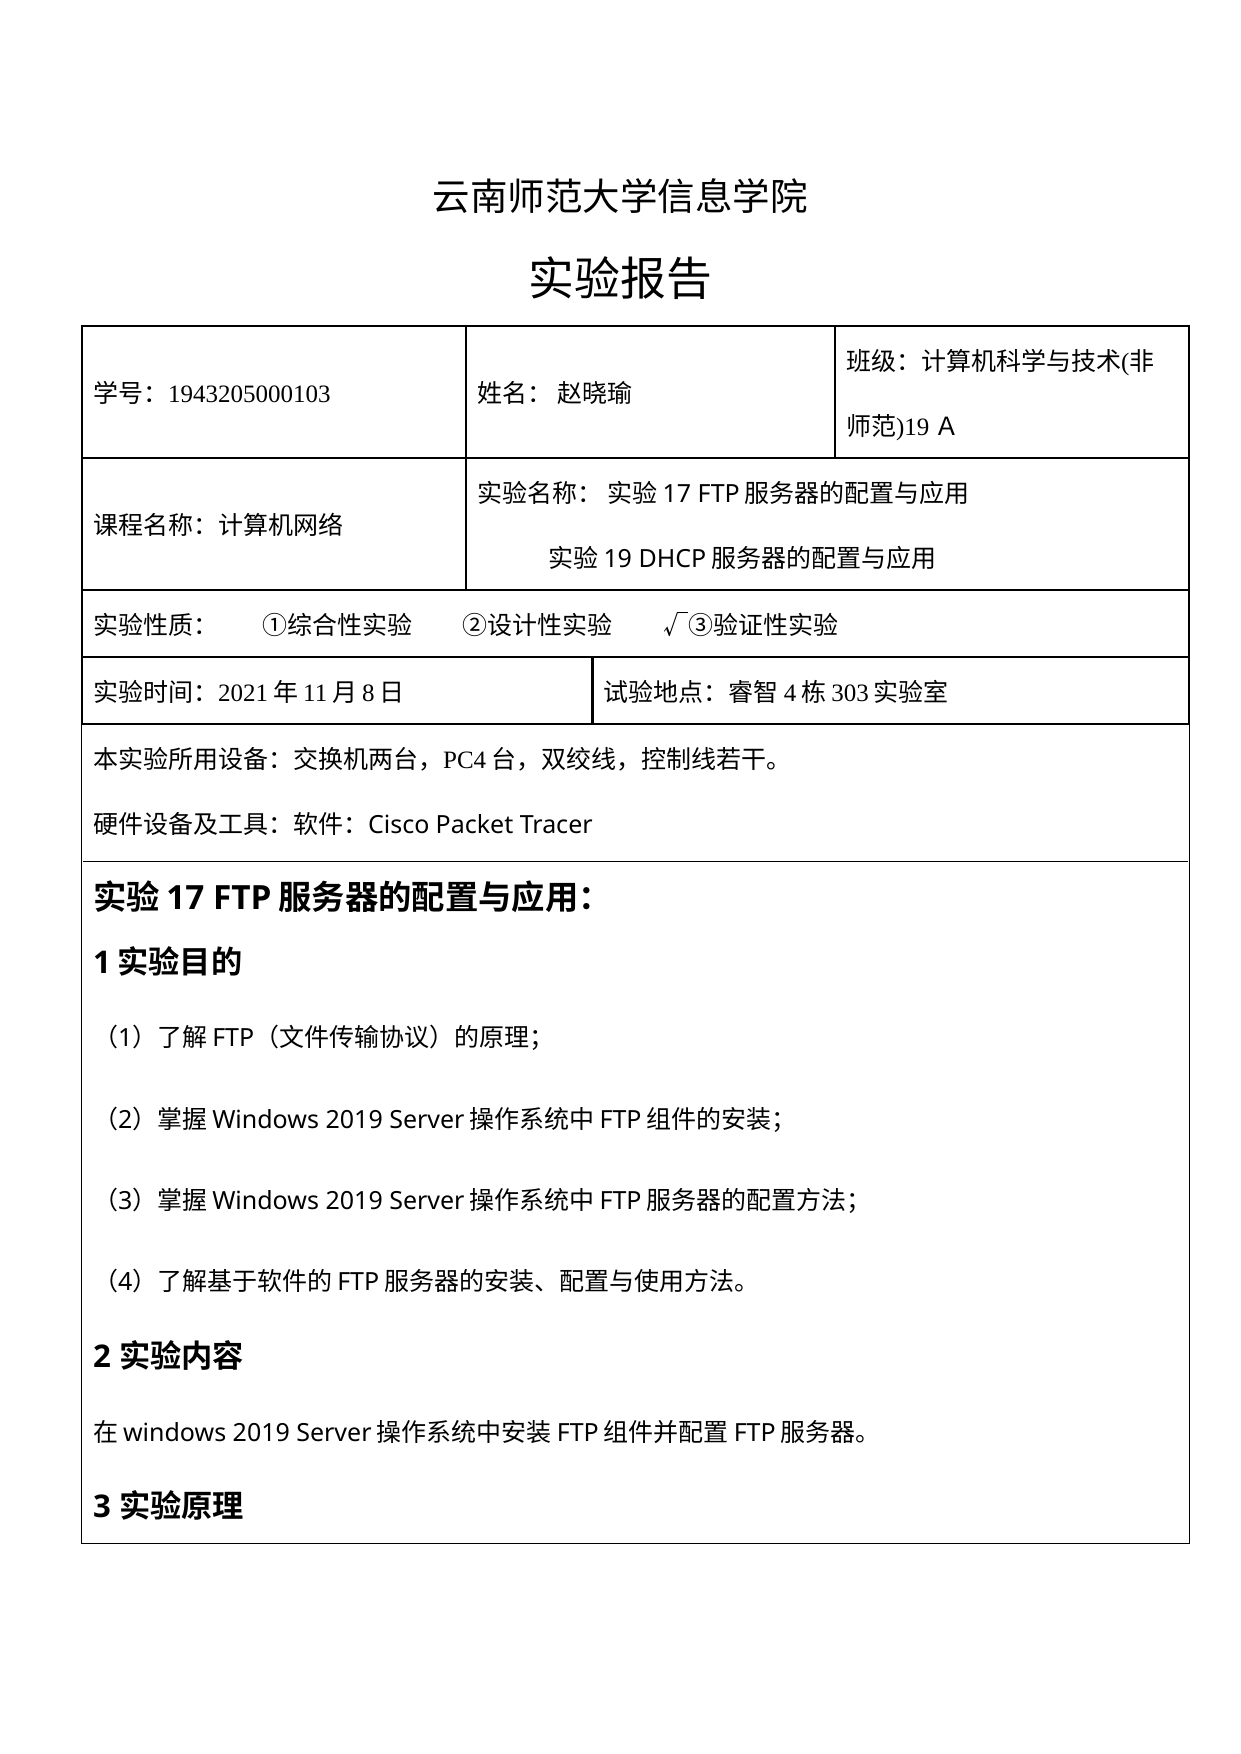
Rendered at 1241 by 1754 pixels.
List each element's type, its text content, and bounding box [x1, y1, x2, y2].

table_cell 课程名称：计算机网络 [83, 459, 465, 589]
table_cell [82, 861, 1189, 1543]
table_header 姓名： 赵晓瑜 [467, 327, 834, 457]
table_cell 实验性质： ①综合性实验 ②设计性实验 √③验证性实验 [83, 591, 1188, 656]
table_cell 实验名称： 实验17 FTP服务器的配置与应用 实验19 DHCP服务器的配置与应用 [467, 459, 1188, 589]
text 云南师范大学信息学院 [187, 162, 1053, 227]
table_cell 实验时间：2021年11月8日 [83, 658, 591, 723]
table_header 班级：计算机科学与技术(非师范)19Ａ [836, 327, 1188, 457]
table_cell 试验地点：睿智4栋303实验室 [594, 658, 1188, 723]
table_header 学号：1943205000103 [83, 327, 465, 457]
text 实验报告 [187, 227, 1053, 324]
table_cell 本实验所用设备：交换机两台，PC4台，双绞线，控制线若干。 硬件设备及工具：软件：Cisco Packet Tracer [82, 725, 1189, 861]
